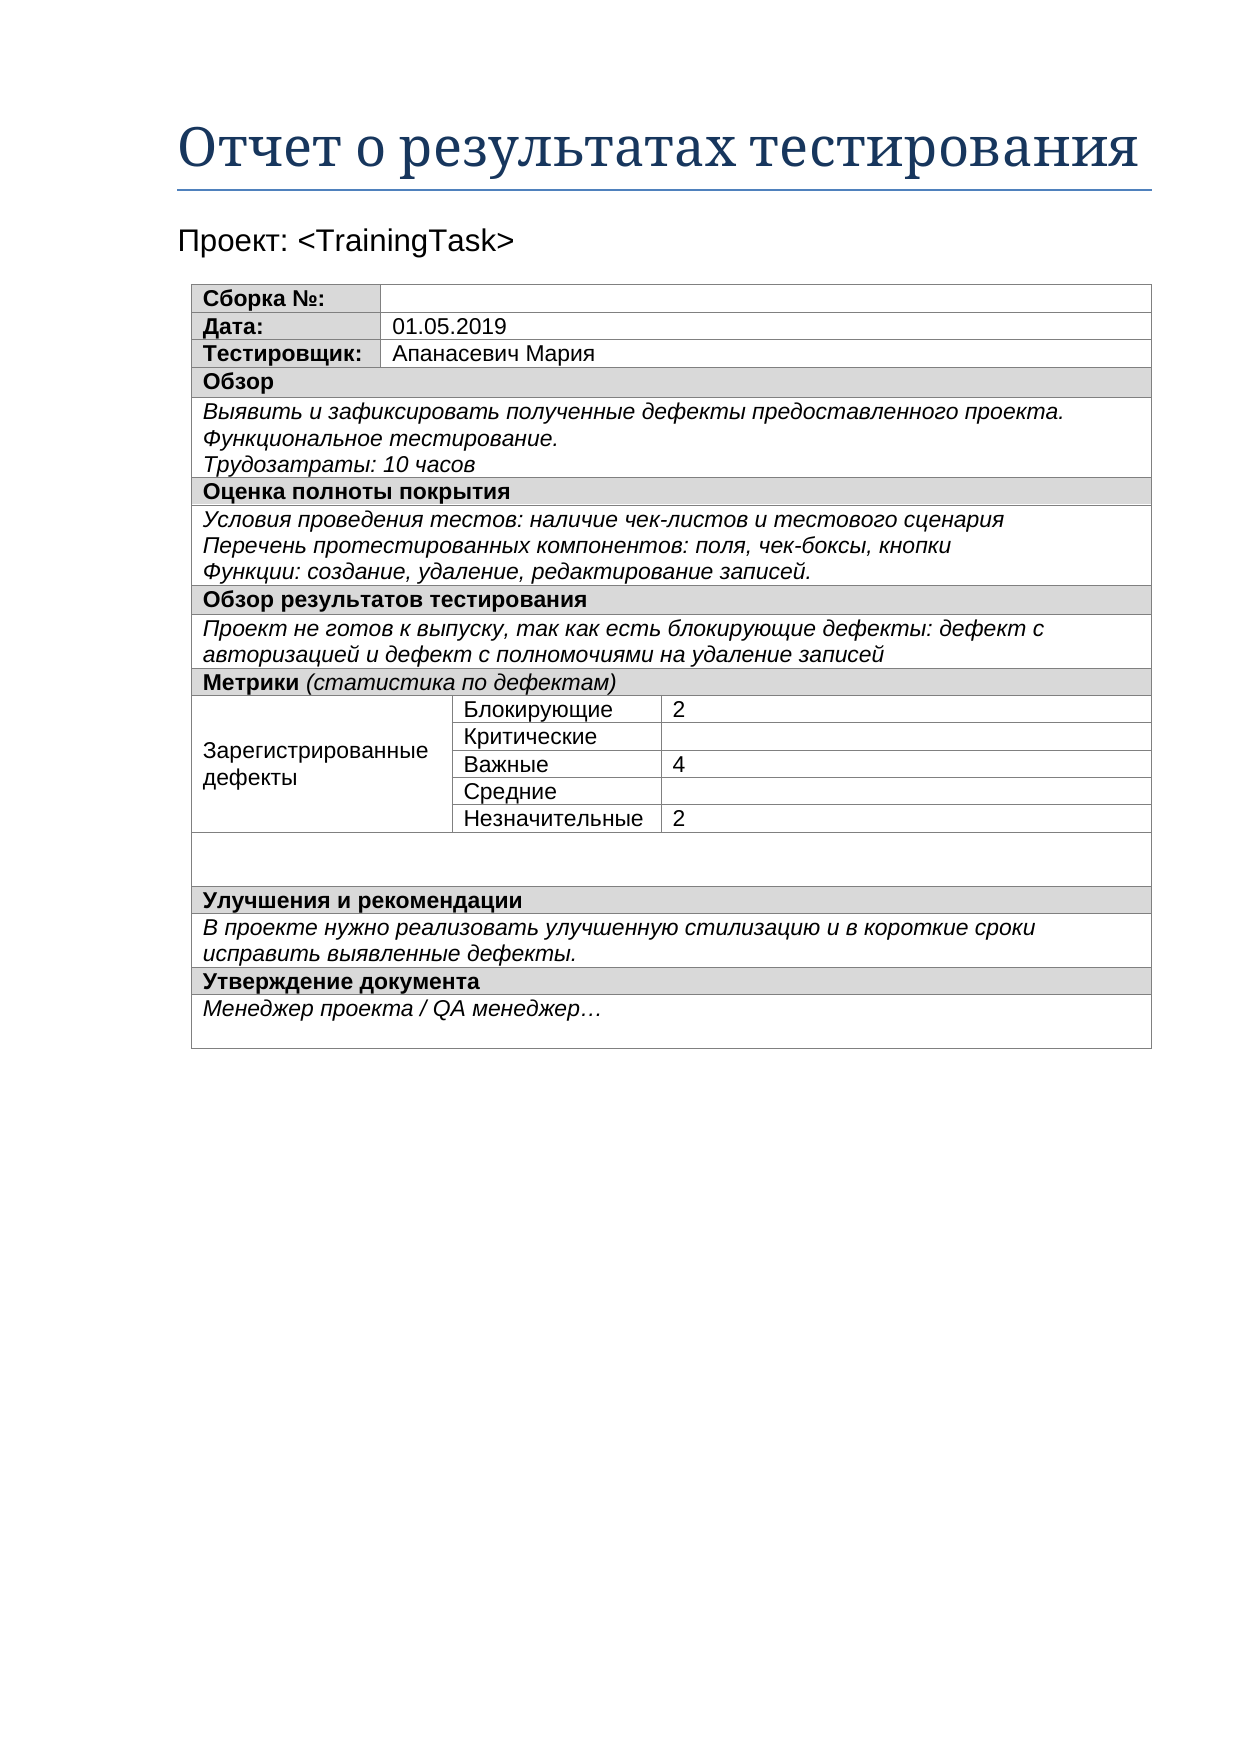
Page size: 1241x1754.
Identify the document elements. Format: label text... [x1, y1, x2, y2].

table_header [381, 285, 1151, 312]
table_cell Апанасевич Мария [381, 340, 1151, 367]
table_cell Тестировщик: [192, 340, 380, 367]
table_cell Утверждение документа [192, 968, 1151, 994]
table_cell В проекте нужно реализовать улучшенную стилизацию и в короткие сроки исправить выявленные дефекты. [192, 914, 1151, 967]
table_cell Условия проведения тестов: наличие чек-листов и тестового сценария Перечень протестированных компонентов: поля, чек-боксы, кнопки Функции: создание, удаление, редактирование записей. [192, 506, 1151, 585]
table_cell Проект не готов к выпуску, так как есть блокирующие дефекты: дефект с авторизацией и дефект с полномочиями на удаление записей [192, 615, 1151, 667]
table_cell Незначительные [453, 805, 661, 832]
table_cell Средние [453, 778, 661, 804]
table_cell 4 [662, 751, 1151, 777]
title Отчет о результатах тестирования [177, 118, 1152, 189]
table_cell Зарегистрированные дефекты [192, 696, 452, 832]
table_cell Важные [453, 751, 661, 777]
table_cell Менеджер проекта / QA менеджер… [192, 995, 1151, 1048]
table_cell 2 [662, 805, 1151, 832]
table_cell Блокирующие [453, 696, 661, 722]
table_cell Выявить и зафиксировать полученные дефекты предоставленного проекта. Функциональное тестирование. Трудозатраты: 10 часов [192, 398, 1151, 477]
table_cell [662, 778, 1151, 804]
table_cell Критические [453, 723, 661, 749]
table_cell Улучшения и рекомендации [192, 887, 1151, 913]
table_cell Дата: [192, 313, 380, 339]
table_cell [662, 723, 1151, 749]
table_cell [192, 833, 1151, 886]
table_cell Обзор [192, 368, 1151, 397]
table_cell Метрики (статистика по дефектам) [192, 669, 1151, 695]
table_header Сборка №: [192, 285, 380, 312]
table_cell 01.05.2019 [381, 313, 1151, 339]
table_cell Оценка полноты покрытия [192, 478, 1151, 504]
table_cell 2 [662, 696, 1151, 722]
table_cell Обзор результатов тестирования [192, 586, 1151, 614]
text Проект: <TrainingTask> [177, 222, 1152, 258]
